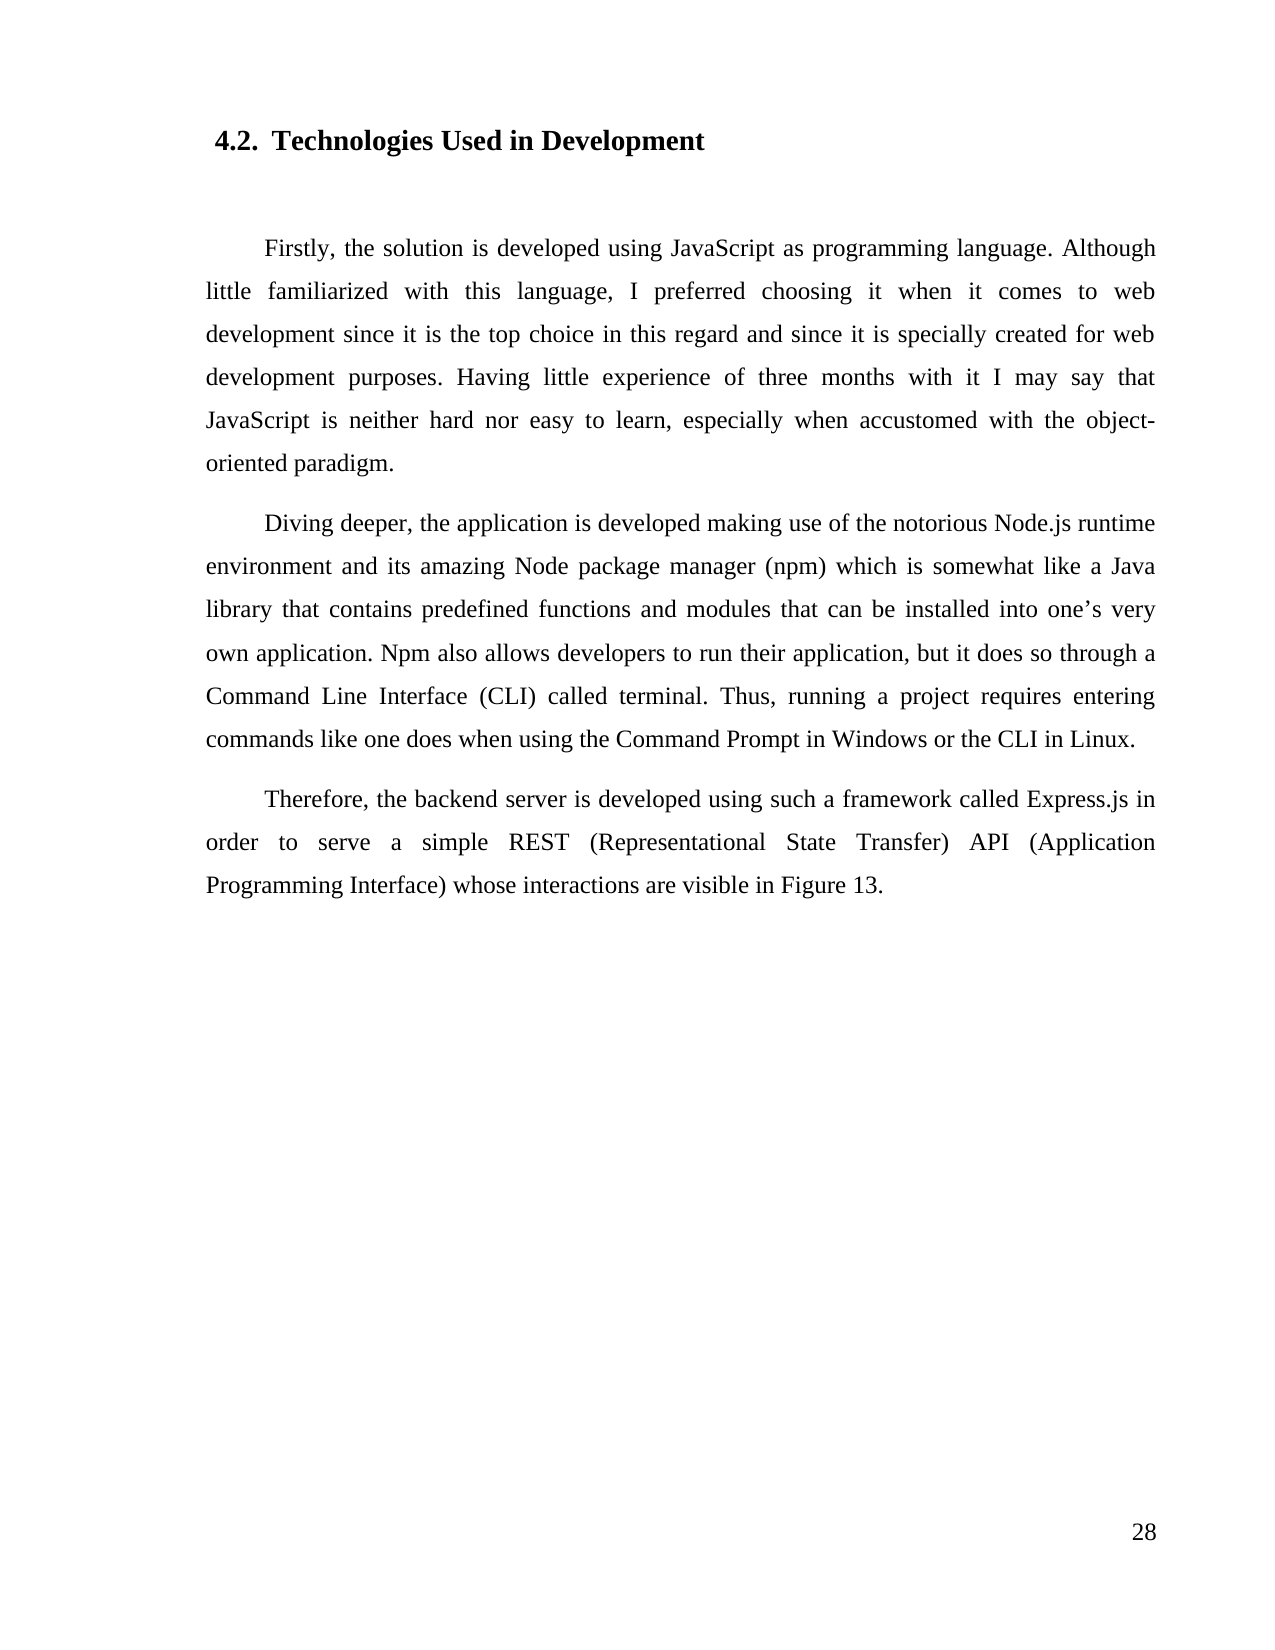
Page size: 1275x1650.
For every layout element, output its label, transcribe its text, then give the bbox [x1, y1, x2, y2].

text Diving deeper, the application is developed making use of the notorious Node.js runtime environment and its amazing Node package manager (npm) which is somewhat like a Java library that contains predefined functions and modules that can be installed into one’s very own application. Npm also allows developers to run their application, but it does so through a Command Line Interface (CLI) called terminal. Thus, running a project requires entering commands like one does when using the Command Prompt in Windows or the CLI in Linux. [206, 508, 1156, 753]
text Therefore, the backend server is developed using such a framework called Express.js in order to serve a simple REST (Representational State Transfer) API (Application Programming Interface) whose interactions are visible in Figure 13. [206, 784, 1156, 899]
subtitle Technologies Used in Development [214, 123, 1156, 156]
text Firstly, the solution is developed using JavaScript as programming language. Although little familiarized with this language, I preferred choosing it when it comes to web development since it is the top choice in this regard and since it is specially created for web development purposes. Having little experience of three months with it I may say that JavaScript is neither hard nor easy to learn, especially when accustomed with the object-oriented paradigm. [206, 233, 1156, 477]
